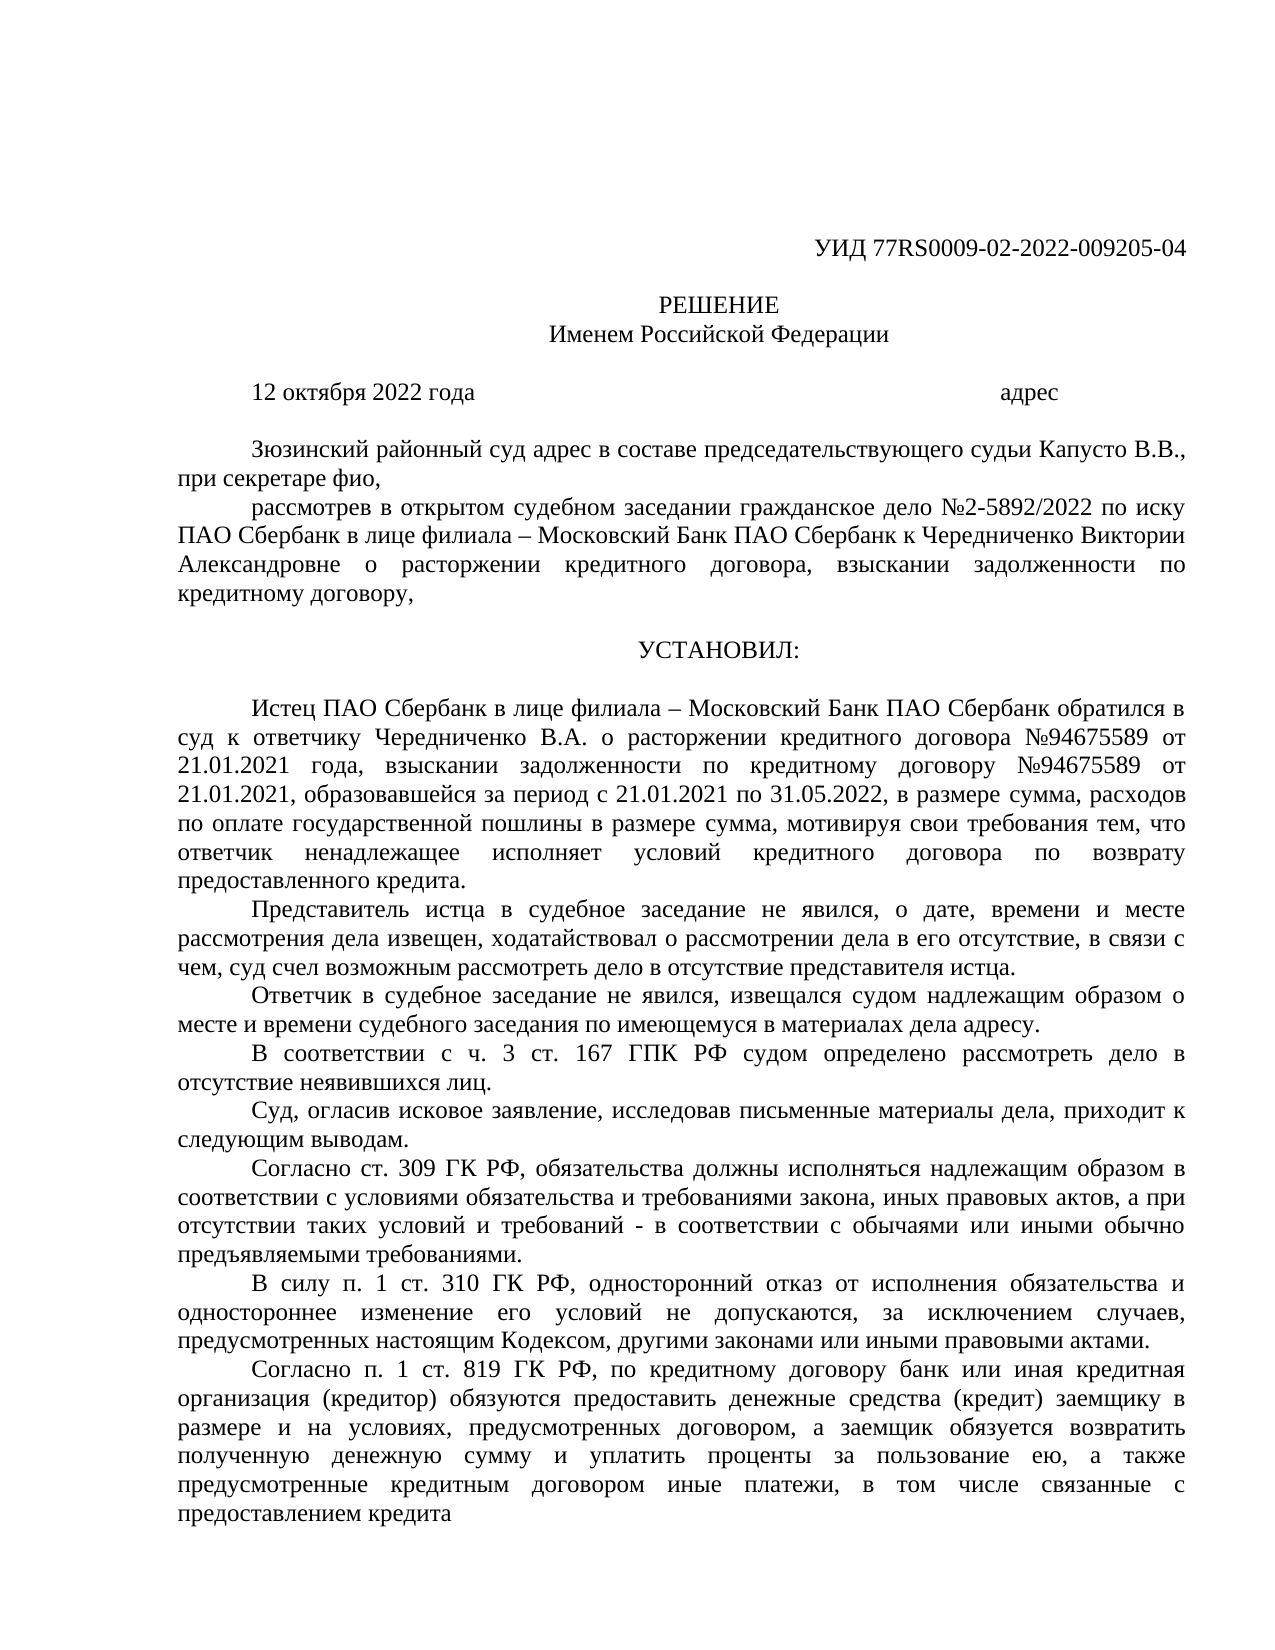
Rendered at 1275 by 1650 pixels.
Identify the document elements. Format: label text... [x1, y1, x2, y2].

text 12 октября 2022 года адрес [177, 377, 1186, 406]
text Именем Российской Федерации [177, 319, 1186, 348]
text В соответствии с ч. 3 ст. 167 ГПК РФ судом определено рассмотреть дело в отсутствие неявившихся лиц. [177, 1038, 1186, 1096]
text Представитель истца в судебное заседание не явился, о дате, времени и месте рассмотрения дела извещен, ходатайствовал о рассмотрении дела в его отсутствие, в связи с чем, суд счел возможным рассмотреть дело в отсутствие представителя истца. [177, 894, 1186, 981]
text Истец ПАО Сбербанк в лице филиала – Московский Банк ПАО Сбербанк обратился в суд к ответчику Чередниченко В.А. о расторжении кредитного договора №94675589 от 21.01.2021 года, взыскании задолженности по кредитному договору №94675589 от 21.01.2021, образовавшейся за период с 21.01.2021 по 31.05.2022, в размере сумма, расходов по оплате государственной пошлины в размере сумма, мотивируя свои требования тем, что ответчик ненадлежащее исполняет условий кредитного договора по возврату предоставленного кредита. [177, 693, 1186, 894]
text РЕШЕНИЕ [177, 291, 1186, 319]
text Согласно ст. 309 ГК РФ, обязательства должны исполняться надлежащим образом в соответствии с условиями обязательства и требованиями закона, иных правовых актов, а при отсутствии таких условий и требований - в соответствии с обычаями или иными обычно предъявляемыми требованиями. [177, 1153, 1186, 1268]
text Зюзинский районный суд адрес в составе председательствующего судьи Капусто В.В., при секретаре фио, [177, 434, 1186, 492]
text УИД 77RS0009-02-2022-009205-04 [177, 233, 1186, 262]
text Ответчик в судебное заседание не явился, извещался судом надлежащим образом о месте и времени судебного заседания по имеющемуся в материалах дела адресу. [177, 981, 1186, 1038]
text рассмотрев в открытом судебном заседании гражданское дело №2-5892/2022 по иску ПАО Сбербанк в лице филиала – Московский Банк ПАО Сбербанк к Чередниченко Виктории Александровне о расторжении кредитного договора, взыскании задолженности по кредитному договору, [177, 492, 1186, 607]
text Суд, огласив исковое заявление, исследовав письменные материалы дела, приходит к следующим выводам. [177, 1096, 1186, 1153]
text Согласно п. 1 ст. 819 ГК РФ, по кредитному договору банк или иная кредитная организация (кредитор) обязуются предоставить денежные средства (кредит) заемщику в размере и на условиях, предусмотренных договором, а заемщик обязуется возвратить полученную денежную сумму и уплатить проценты за пользование ею, а также предусмотренные кредитным договором иные платежи, в том числе связанные с предоставлением кредита [177, 1354, 1186, 1527]
text В силу п. 1 ст. 310 ГК РФ, односторонний отказ от исполнения обязательства и одностороннее изменение его условий не допускаются, за исключением случаев, предусмотренных настоящим Кодексом, другими законами или иными правовыми актами. [177, 1268, 1186, 1354]
text УСТАНОВИЛ: [177, 636, 1186, 664]
